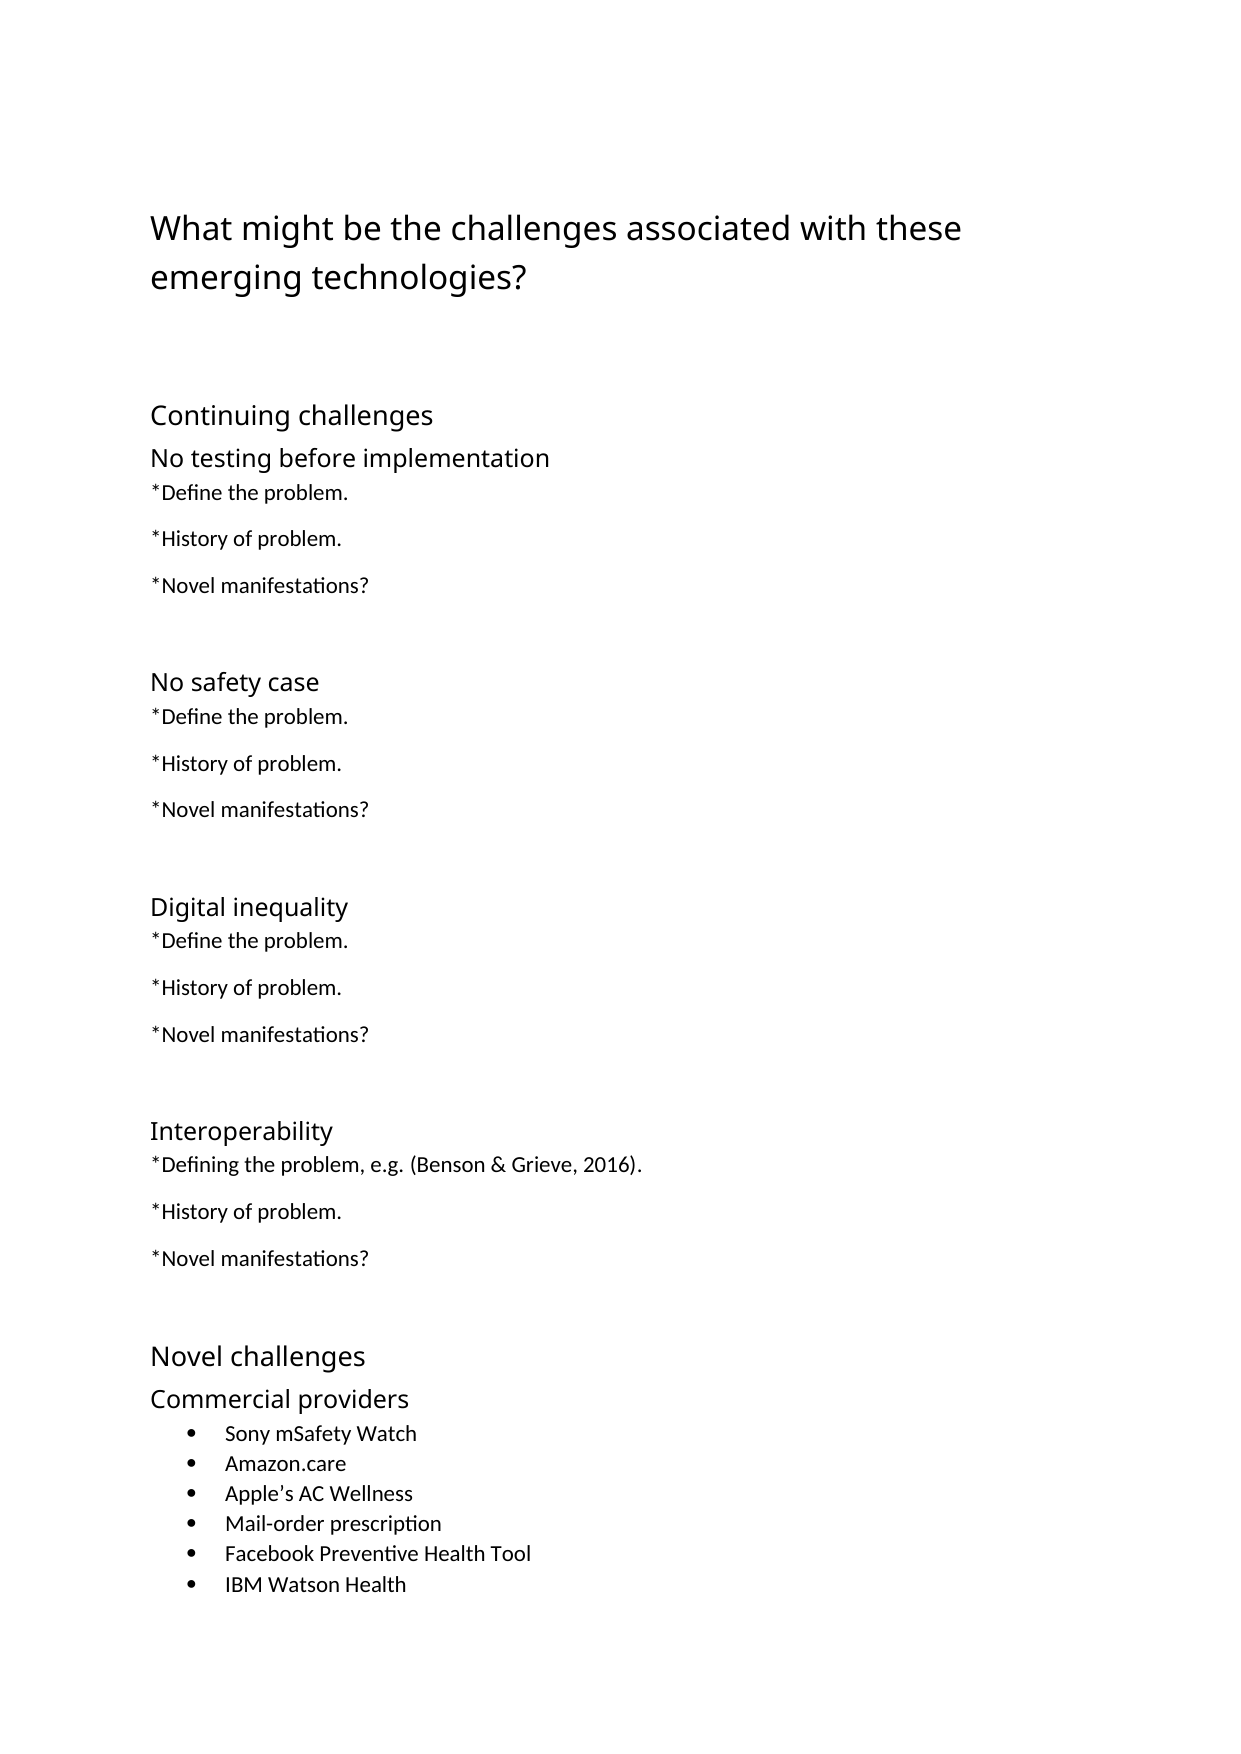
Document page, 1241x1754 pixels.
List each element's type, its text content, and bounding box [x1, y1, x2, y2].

subtitle Novel challenges [150, 1338, 1090, 1375]
subtitle No testing before implementation [150, 441, 1090, 475]
text *History of problem. [150, 973, 1090, 1001]
text *Define the problem. [150, 926, 1090, 954]
subtitle Interoperability [150, 1114, 1090, 1148]
text *Defining the problem, e.g. (Benson & Grieve, 2016). [150, 1150, 1090, 1178]
text *Define the problem. [150, 478, 1090, 506]
list Amazon.care [187, 1449, 1090, 1477]
list Sony mSafety Watch [187, 1419, 1090, 1447]
list Apple’s AC Wellness [187, 1479, 1090, 1507]
text *Novel manifestations? [150, 1244, 1090, 1272]
list Mail-order prescription [187, 1509, 1090, 1537]
subtitle Commercial providers [150, 1382, 1090, 1416]
subtitle No safety case [150, 665, 1090, 699]
subtitle Digital inequality [150, 889, 1090, 923]
text *Novel manifestations? [150, 796, 1090, 824]
list Facebook Preventive Health Tool [187, 1539, 1090, 1567]
subtitle What might be the challenges associated with these emerging technologies? [150, 205, 1090, 299]
text *Novel manifestations? [150, 571, 1090, 599]
list IBM Watson Health [187, 1570, 1090, 1598]
text *Define the problem. [150, 702, 1090, 730]
text *History of problem. [150, 524, 1090, 552]
text *Novel manifestations? [150, 1020, 1090, 1048]
text *History of problem. [150, 1197, 1090, 1225]
subtitle Continuing challenges [150, 397, 1090, 434]
text *History of problem. [150, 749, 1090, 777]
